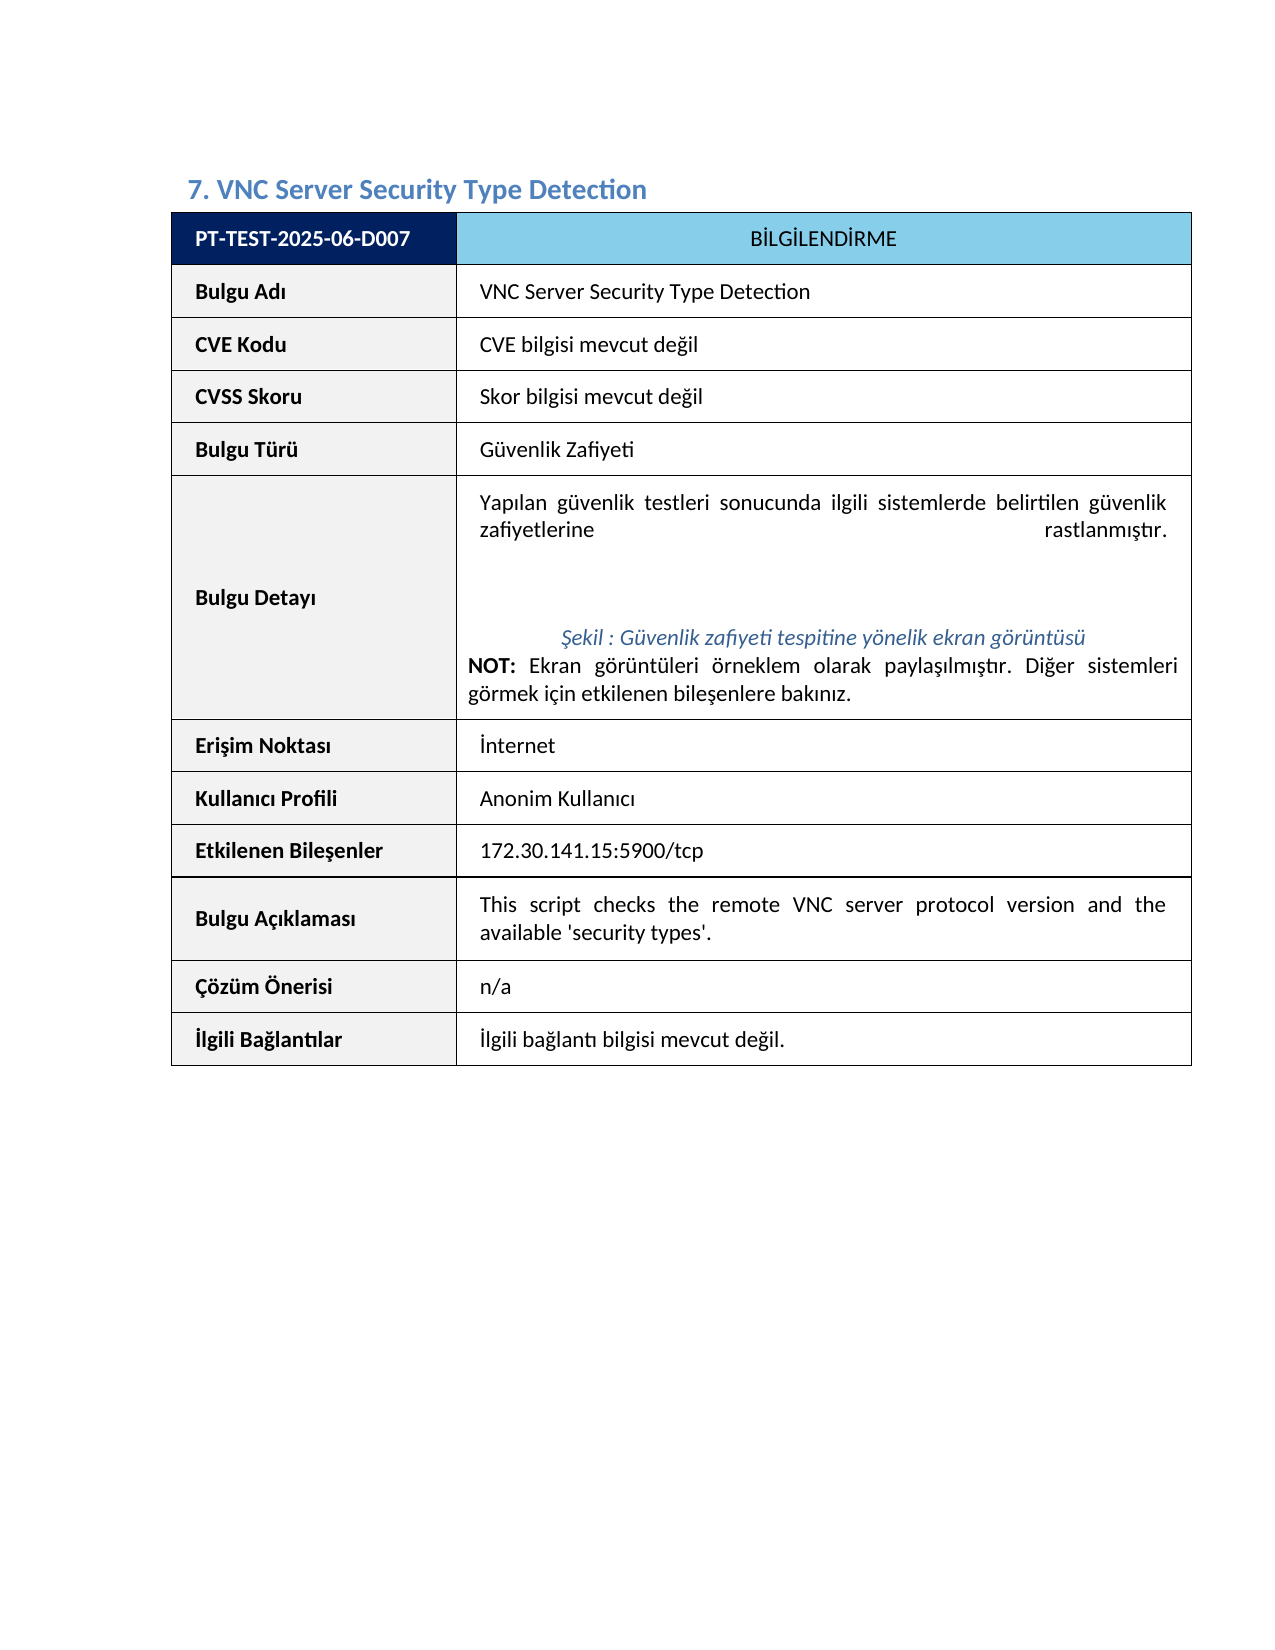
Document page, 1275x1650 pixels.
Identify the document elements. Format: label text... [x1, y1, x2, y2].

table_cell CVE Kodu [172, 318, 456, 369]
table_cell İnternet [457, 720, 1191, 771]
table_cell Skor bilgisi mevcut değil [457, 371, 1191, 422]
table_cell Anonim Kullanıcı [457, 772, 1191, 824]
table_cell Bulgu Adı [172, 265, 456, 317]
table_cell 172.30.141.15:5900/tcp [457, 825, 1191, 876]
table_header BİLGİLENDİRME [457, 213, 1191, 264]
table_cell Bulgu Detayı [172, 476, 456, 718]
table_cell Kullanıcı Profili [172, 772, 456, 824]
table_cell This script checks the remote VNC server protocol version and the available 'security types'. [457, 878, 1191, 960]
subtitle 7. VNC Server Security Type Detection [187, 171, 1087, 206]
table_cell Bulgu Türü [172, 423, 456, 475]
table_cell İlgili Bağlantılar [172, 1013, 456, 1065]
table_cell CVE bilgisi mevcut değil [457, 318, 1191, 369]
table_cell Güvenlik Zafiyeti [457, 423, 1191, 475]
table_cell İlgili bağlantı bilgisi mevcut değil. [457, 1013, 1191, 1065]
table_cell Çözüm Önerisi [172, 961, 456, 1012]
table_cell Erişim Noktası [172, 720, 456, 771]
table_cell CVSS Skoru [172, 371, 456, 422]
table_cell n/a [457, 961, 1191, 1012]
table_cell Etkilenen Bileşenler [172, 825, 456, 876]
table_cell Yapılan güvenlik testleri sonucunda ilgili sistemlerde belirtilen güvenlik zafiyetlerine rastlanmıştır. Şekil : Güvenlik zafiyeti tespitine yönelik ekran görüntüsü NOT: Ekran görüntüleri örneklem olarak paylaşılmıştır. Diğer sistemleri görmek için etkilenen bileşenlere bakınız. [457, 476, 1191, 718]
table_cell VNC Server Security Type Detection [457, 265, 1191, 317]
table_cell Bulgu Açıklaması [172, 878, 456, 960]
table_header PT-TEST-2025-06-D007 [172, 213, 456, 264]
